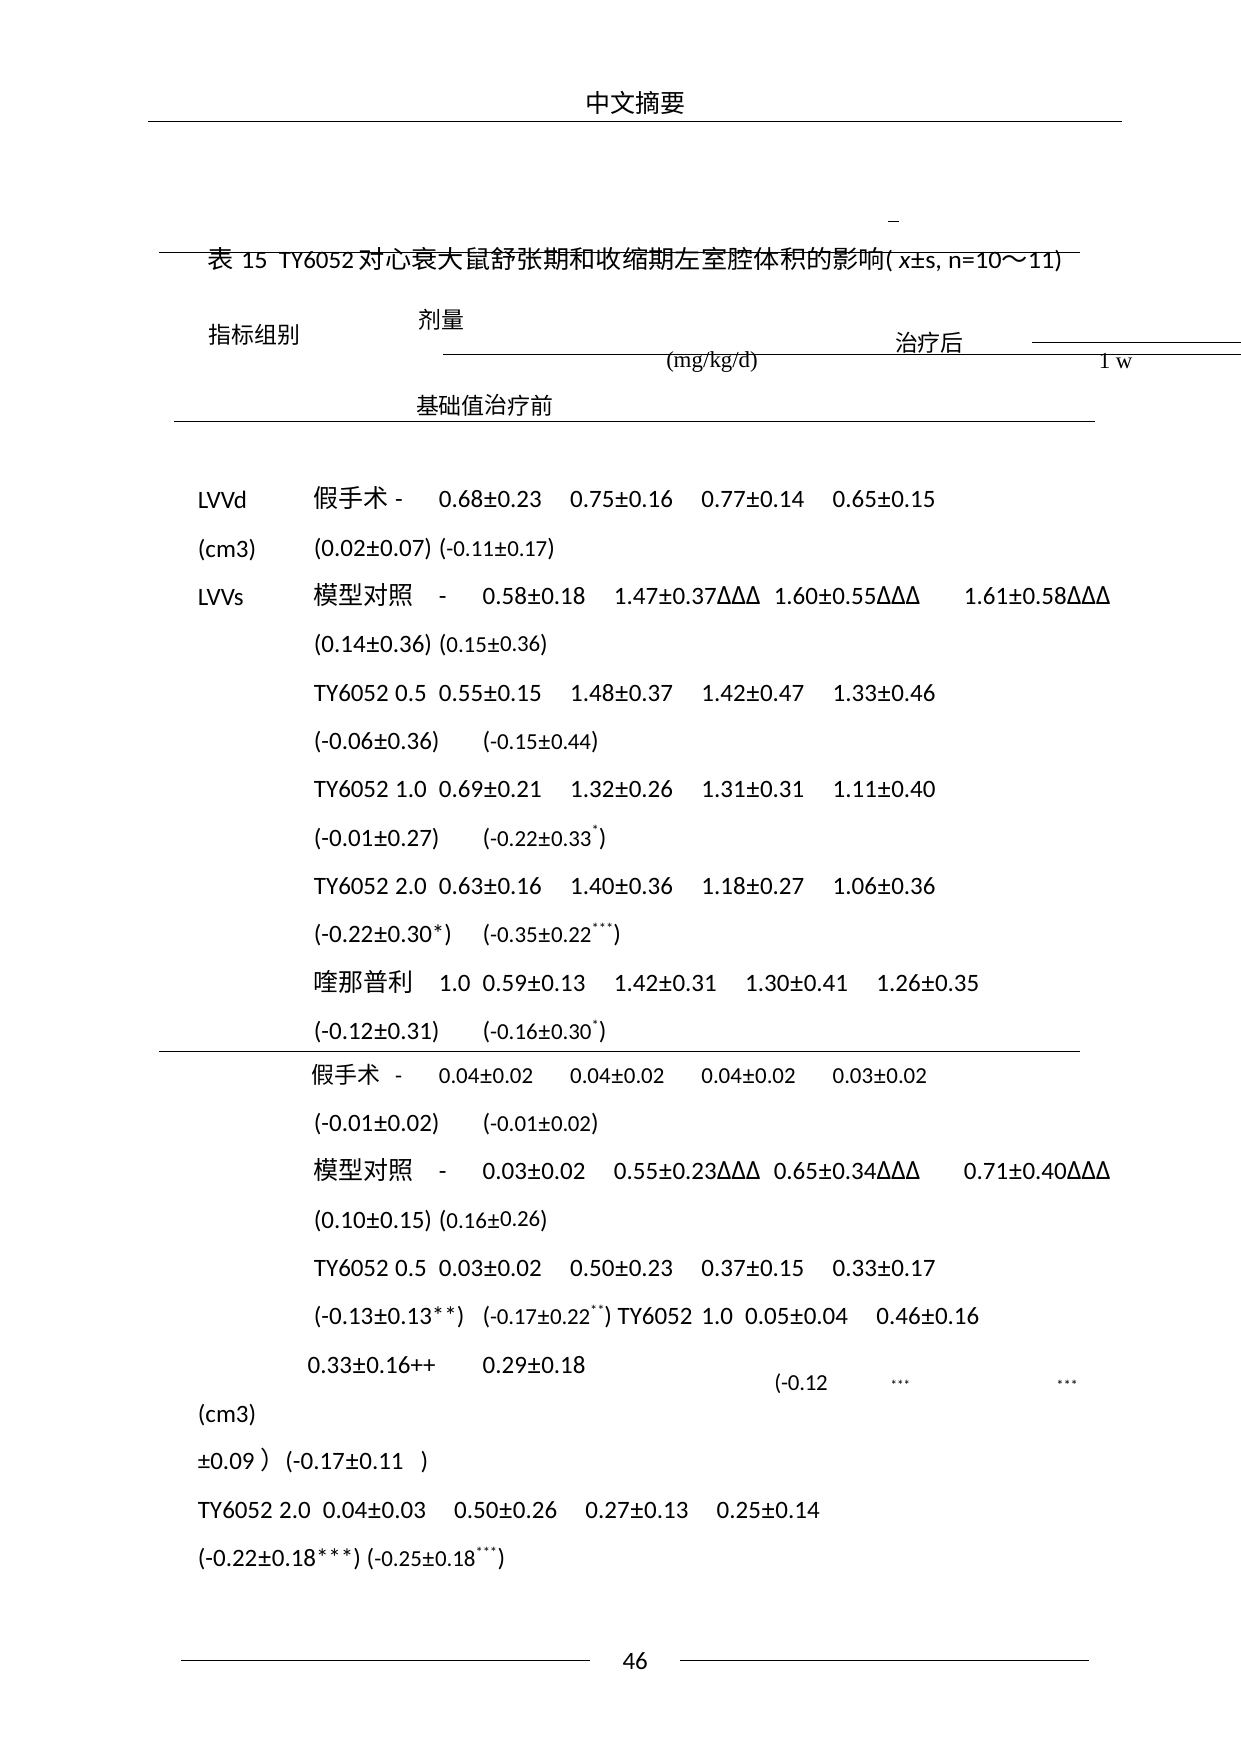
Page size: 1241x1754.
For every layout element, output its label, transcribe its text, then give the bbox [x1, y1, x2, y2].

text (-0.22±0.18***) (-0.25±0.18***) [148, 1525, 1122, 1574]
text (0.02±0.07) (-0.11±0.17) [264, 515, 1122, 563]
text LVVs [148, 563, 259, 612]
text TY6052 2.0 0.63±0.16 1.40±0.36 1.18±0.27 1.06±0.36 [264, 853, 1122, 902]
text 假手术 - 0.68±0.23 0.75±0.16 0.77±0.14 0.65±0.15 [264, 467, 1122, 515]
text 假手术 - 0.04±0.02 0.04±0.02 0.04±0.02 0.03±0.02 [264, 1047, 1122, 1090]
text (-0.01±0.27) (-0.22±0.33*) [264, 805, 1122, 853]
text (0.10±0.15) (0.16±0.26) [264, 1187, 1122, 1235]
text 模型对照 - 0.58±0.18 1.47±0.37ΔΔΔ 1.60±0.55ΔΔΔ 1.61±0.58ΔΔΔ [264, 563, 1122, 612]
text 表 15 TY6052对心衰大鼠舒张期和收缩期左室腔体积的影响( x±s, n=10～11) [148, 242, 1122, 276]
text (cm3) [148, 1380, 259, 1429]
text 指标组别 [209, 301, 364, 349]
text (-0.13±0.13**) (-0.17±0.22**) TY6052 1.0 0.05±0.04 0.46±0.16 0.33±0.16++ 0.29±0.18 [264, 1284, 1122, 1380]
text 治疗后 [895, 309, 1122, 354]
text TY6052 0.5 0.03±0.02 0.50±0.23 0.37±0.15 0.33±0.17 [264, 1235, 1122, 1284]
text (cm3) [148, 515, 259, 563]
text TY6052 1.0 0.69±0.21 1.32±0.26 1.31±0.31 1.11±0.40 [264, 757, 1122, 805]
text 喹那普利 1.0 0.59±0.13 1.42±0.31 1.30±0.41 1.26±0.35 [264, 950, 1122, 998]
text TY6052 2.0 0.04±0.03 0.50±0.26 0.27±0.13 0.25±0.14 [148, 1477, 1122, 1525]
text 模型对照 - 0.03±0.02 0.55±0.23ΔΔΔ 0.65±0.34ΔΔΔ 0.71±0.40ΔΔΔ [264, 1139, 1122, 1187]
text (-0.01±0.02) (-0.01±0.02) [264, 1090, 1122, 1139]
text LVVd [148, 467, 259, 515]
text 基础值治疗前 [368, 377, 726, 421]
text TY6052 0.5 0.55±0.15 1.48±0.37 1.42±0.47 1.33±0.46 [264, 660, 1122, 708]
text (-0.12±0.31) (-0.16±0.30*) [264, 998, 1122, 1047]
text 剂量 [418, 310, 726, 333]
text ±0.09 ）(-0.17±0.11 ) [148, 1429, 1122, 1477]
text (-0.06±0.36) (-0.15±0.44) [264, 708, 1122, 757]
text (-0.22±0.30*) (-0.35±0.22***) [264, 902, 1122, 950]
text (0.14±0.36) (0.15±0.36) [264, 612, 1122, 660]
